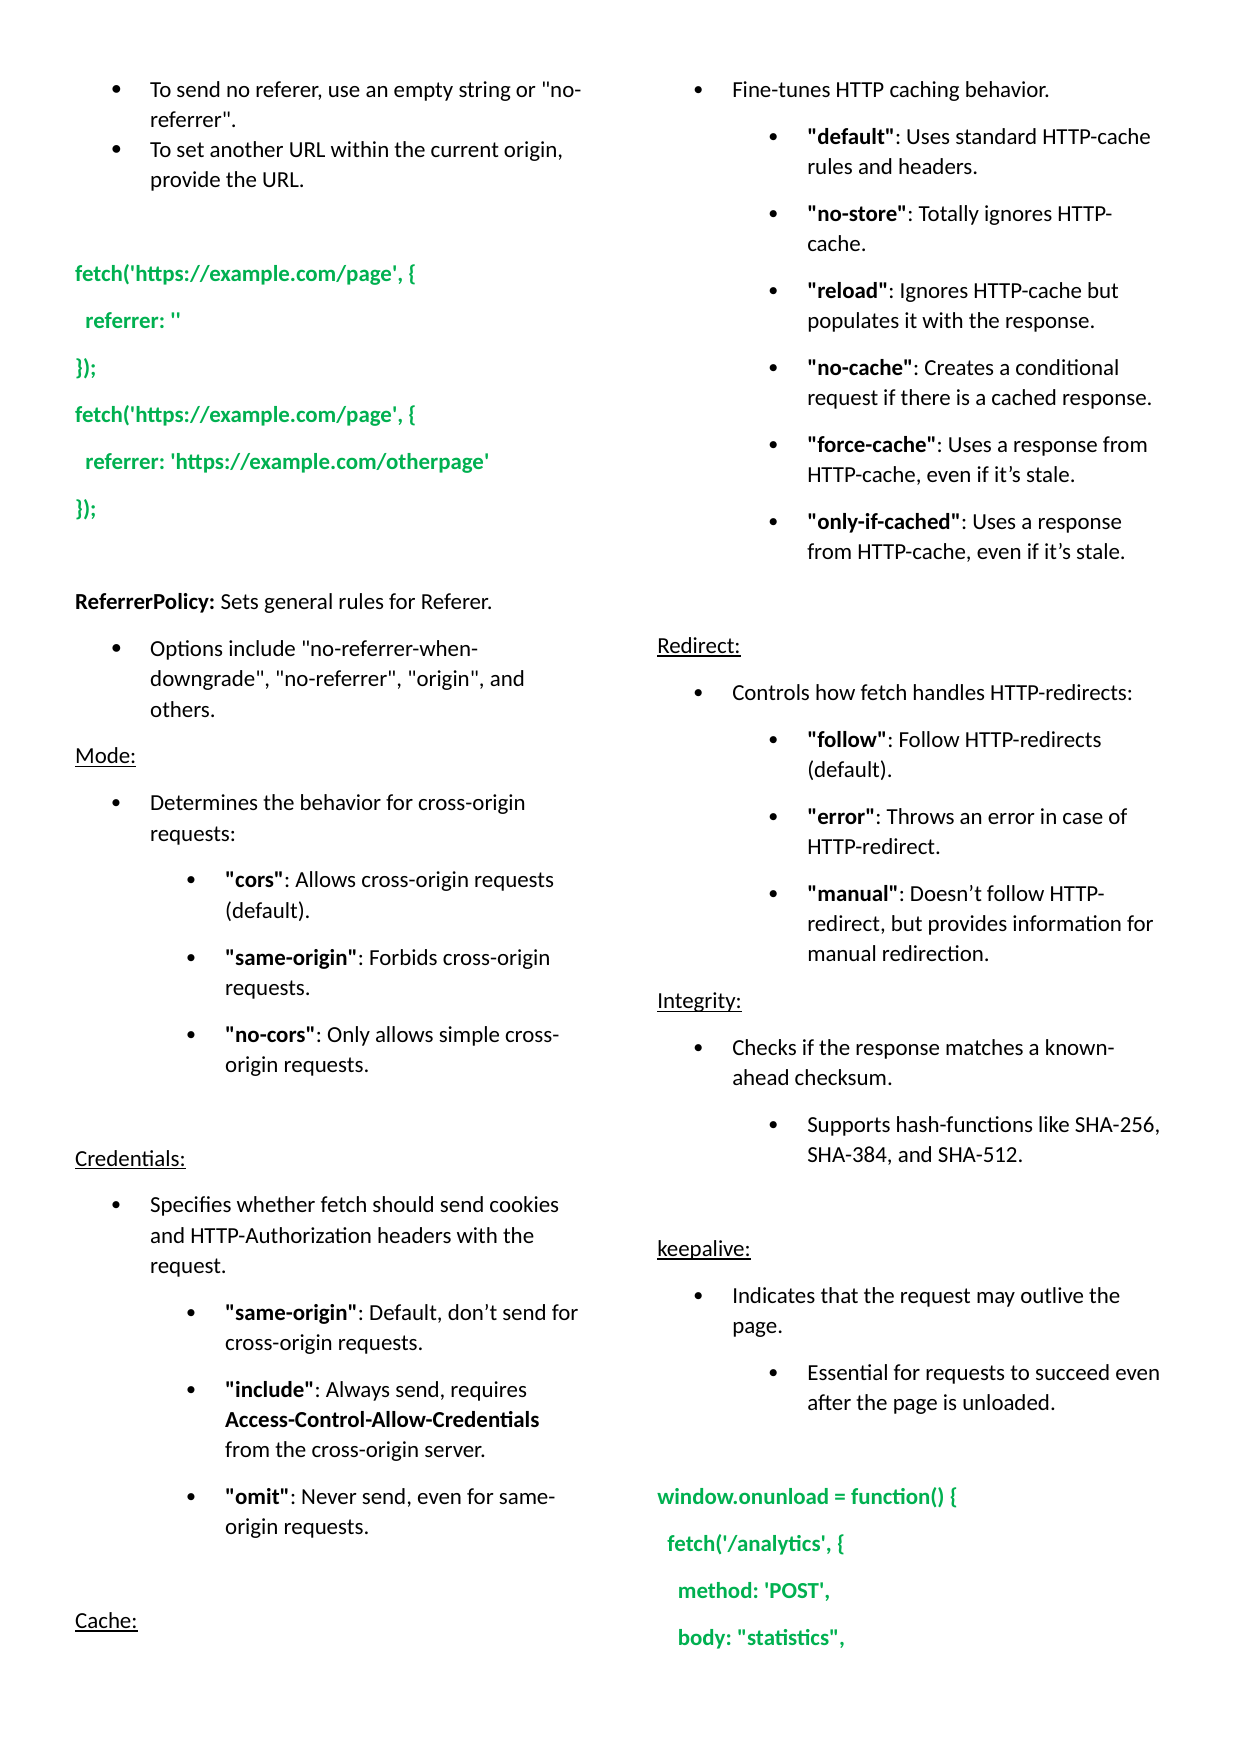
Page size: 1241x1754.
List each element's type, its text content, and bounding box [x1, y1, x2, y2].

list "error": Throws an error in case of HTTP-redirect. [769, 802, 1165, 860]
text body: "statistics", [657, 1623, 1165, 1651]
text fetch('/analytics', { [657, 1529, 1165, 1557]
list Controls how fetch handles HTTP-redirects: [694, 678, 1165, 706]
text method: 'POST', [657, 1576, 1165, 1604]
list "default": Uses standard HTTP-cache rules and headers. [769, 122, 1165, 180]
list "include": Always send, requires Access-Control-Allow-Credentials from the cross-origin server. [187, 1375, 583, 1463]
list To set another URL within the current origin, provide the URL. [112, 135, 583, 194]
list Determines the behavior for cross-origin requests: [112, 788, 583, 847]
text window.onunload = function() { [657, 1482, 1165, 1510]
list "cors": Allows cross-origin requests (default). [187, 866, 583, 924]
list To send no referer, use an empty string or "no-referrer". [112, 75, 583, 133]
list Options include "no-referrer-when-downgrade", "no-referrer", "origin", and others. [112, 634, 583, 723]
list "no-cache": Creates a conditional request if there is a cached response. [769, 353, 1165, 411]
text fetch('https://example.com/page', { [75, 259, 583, 287]
list Fine-tunes HTTP caching behavior. [694, 75, 1165, 103]
text Redirect: [657, 631, 1165, 659]
list "omit": Never send, even for same-origin requests. [187, 1482, 583, 1541]
list "follow": Follow HTTP-redirects (default). [769, 725, 1165, 783]
text Credentials: [75, 1144, 583, 1172]
list "reload": Ignores HTTP-cache but populates it with the response. [769, 276, 1165, 334]
text Mode: [75, 742, 583, 770]
text referrer: 'https://example.com/otherpage' [75, 447, 583, 475]
text ReferrerPolicy: Sets general rules for Referer. [75, 587, 583, 616]
list "only-if-cached": Uses a response from HTTP-cache, even if it’s stale. [769, 507, 1165, 566]
list "force-cache": Uses a response from HTTP-cache, even if it’s stale. [769, 430, 1165, 488]
list Checks if the response matches a known-ahead checksum. [694, 1033, 1165, 1092]
text referrer: '' [75, 306, 583, 334]
list "same-origin": Default, don’t send for cross-origin requests. [187, 1298, 583, 1356]
text fetch('https://example.com/page', { [75, 400, 583, 428]
list "no-store": Totally ignores HTTP-cache. [769, 199, 1165, 257]
list "no-cors": Only allows simple cross-origin requests. [187, 1020, 583, 1078]
list "manual": Doesn’t follow HTTP-redirect, but provides information for manual redirection. [769, 879, 1165, 968]
list Essential for requests to succeed even after the page is unloaded. [769, 1358, 1165, 1417]
text }); [75, 353, 583, 381]
text Integrity: [657, 986, 1165, 1014]
list Supports hash-functions like SHA-256, SHA-384, and SHA-512. [769, 1110, 1165, 1169]
text keepalive: [657, 1234, 1165, 1262]
text Cache: [75, 1606, 583, 1634]
text }); [75, 494, 583, 522]
list Indicates that the request may outlive the page. [694, 1281, 1165, 1339]
list "same-origin": Forbids cross-origin requests. [187, 943, 583, 1001]
list Specifies whether fetch should send cookies and HTTP-Authorization headers with the request. [112, 1191, 583, 1279]
